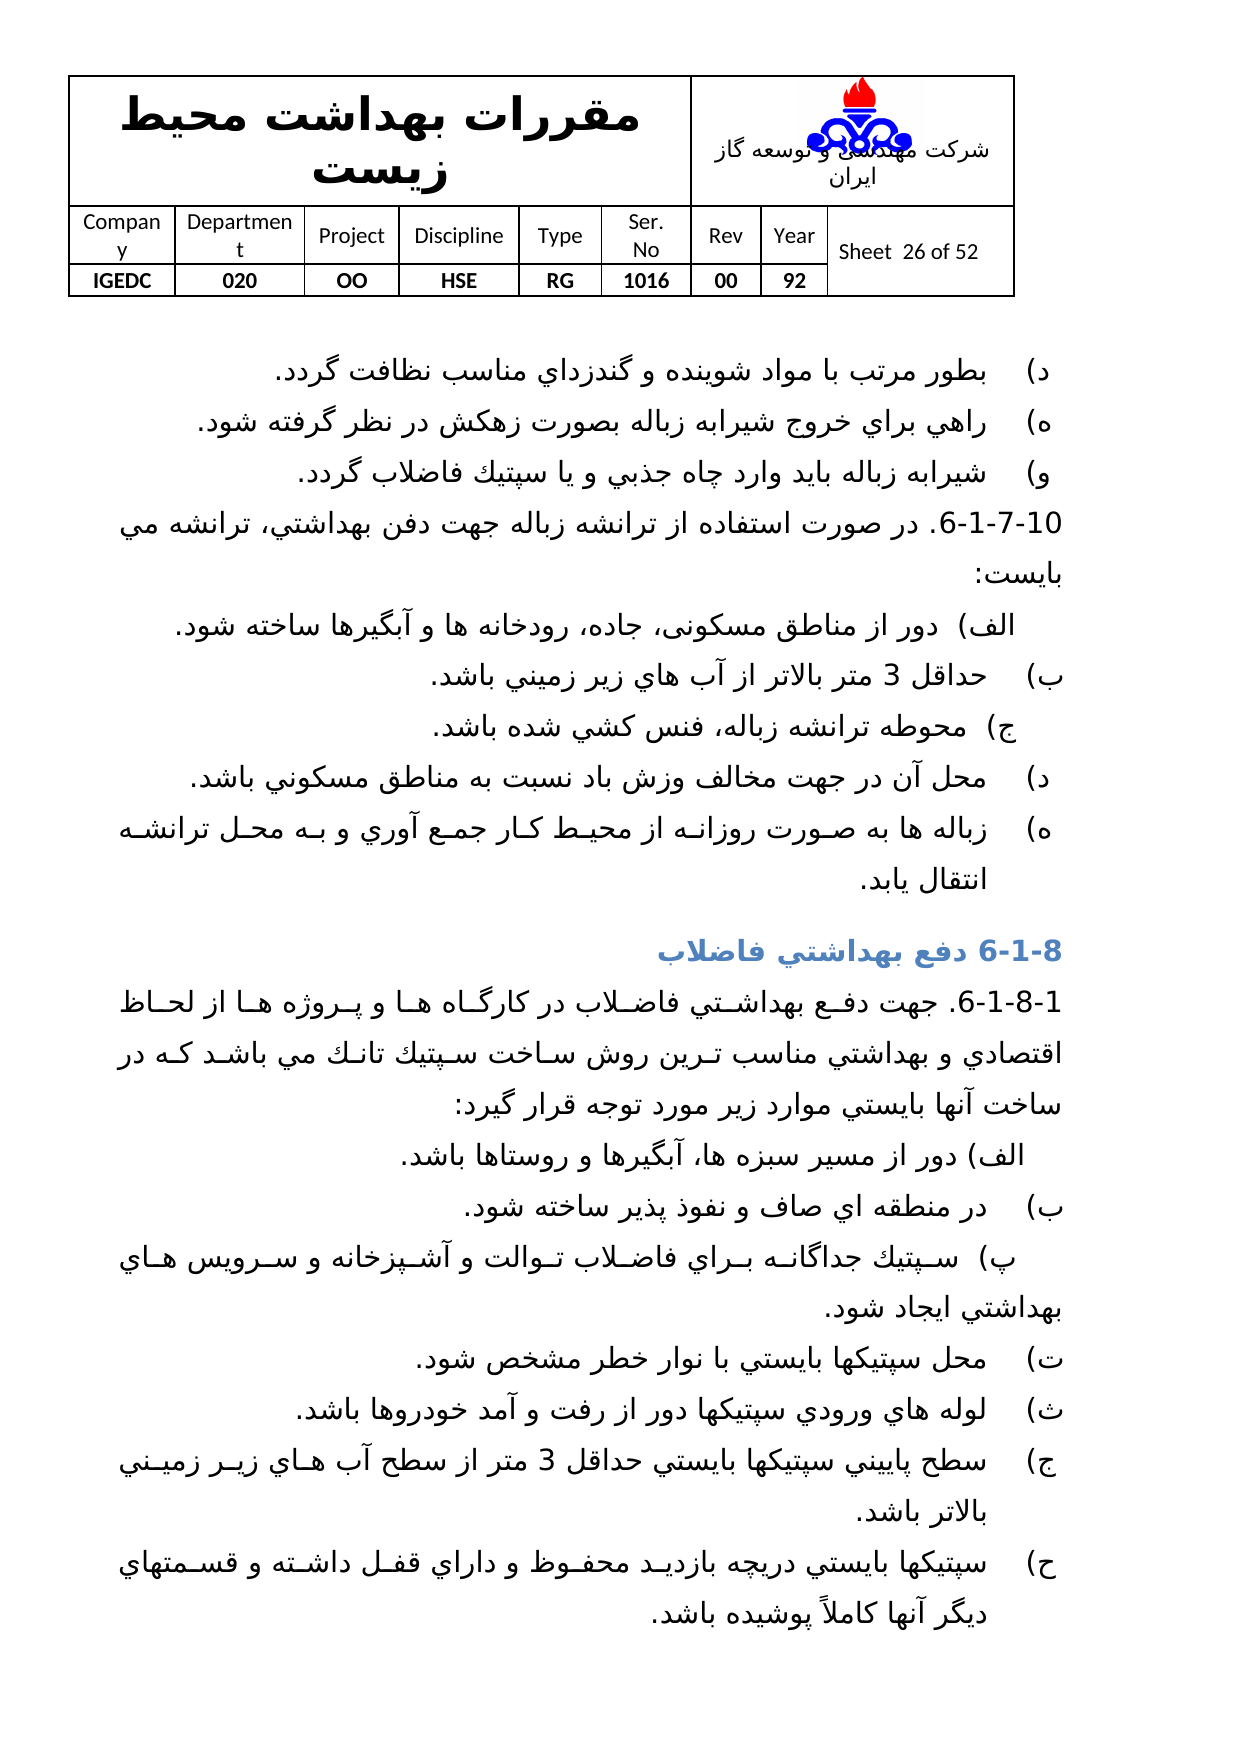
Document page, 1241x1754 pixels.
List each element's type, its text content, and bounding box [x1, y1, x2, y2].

list سپتيكها بايستي دريچه بازديد محفوظ و داراي قفل داشته و قسمتهاي ديگر آنها كاملاً پوشيده باشد. [118, 1546, 1026, 1630]
list حداقل 3 متر بالاتر از آب هاي زير زميني باشد. [118, 659, 1026, 693]
list زباله ها به صورت روزانه از محيط كار جمع آوري و به محل ترانشه انتقال يابد. [118, 812, 1026, 896]
text ج) محوطه ترانشه زباله، فنس كشي شده باشد. [118, 710, 1063, 744]
list محل آن در جهت مخالف وزش باد نسبت به مناطق مسكوني باشد. [118, 761, 1026, 794]
text الف) دور از مناطق مسكونی، جاده، رودخانه ها و آبگيرها ساخته شود. [118, 608, 1063, 642]
list سطح پاييني سپتيكها بايستي حداقل 3 متر از سطح آب هاي زير زميني بالاتر باشد. [118, 1444, 1026, 1528]
text 6-1-7-10. در صورت استفاده از ترانشه زباله جهت دفن بهداشتي، ترانشه مي بايست: [118, 506, 1063, 591]
list راهي براي خروج شيرابه زباله بصورت زهكش در نظر گرفته شود. [118, 404, 1026, 438]
subtitle 6-1-8 دفع بهداشتي فاضلاب [118, 934, 1063, 968]
list لوله هاي ورودي سپتيكها دور از رفت و آمد خودروها باشد. [118, 1393, 1026, 1427]
list شيرابه زباله بايد وارد چاه جذبي و يا سپتيك فاضلاب گردد. [118, 455, 1026, 489]
list در منطقه اي صاف و نفوذ پذير ساخته شود. [118, 1189, 1026, 1223]
text الف) دور از مسير سبزه ها، آبگيرها و روستاها باشد. [118, 1138, 1063, 1172]
text پ) سپتيك جداگانه براي فاضلاب توالت و آشپزخانه و سرويس هاي بهداشتي ايجاد شود. [118, 1240, 1063, 1325]
list محل سپتيكها بايستي با نوار خطر مشخص شود. [118, 1342, 1026, 1376]
picture [796, 77, 926, 155]
list بطور مرتب با مواد شوينده و گندزداي مناسب نظافت گردد. [118, 353, 1026, 387]
text 6-1-8-1. جهت دفع بهداشتي فاضلاب در كارگاه ها و پروژه ها از لحاظ اقتصادي و بهداشتي مناسب ترين روش ساخت سپتيك تانك مي باشد كه در ساخت آنها بايستي موارد زير مورد توجه قرار گيرد: [118, 985, 1063, 1121]
